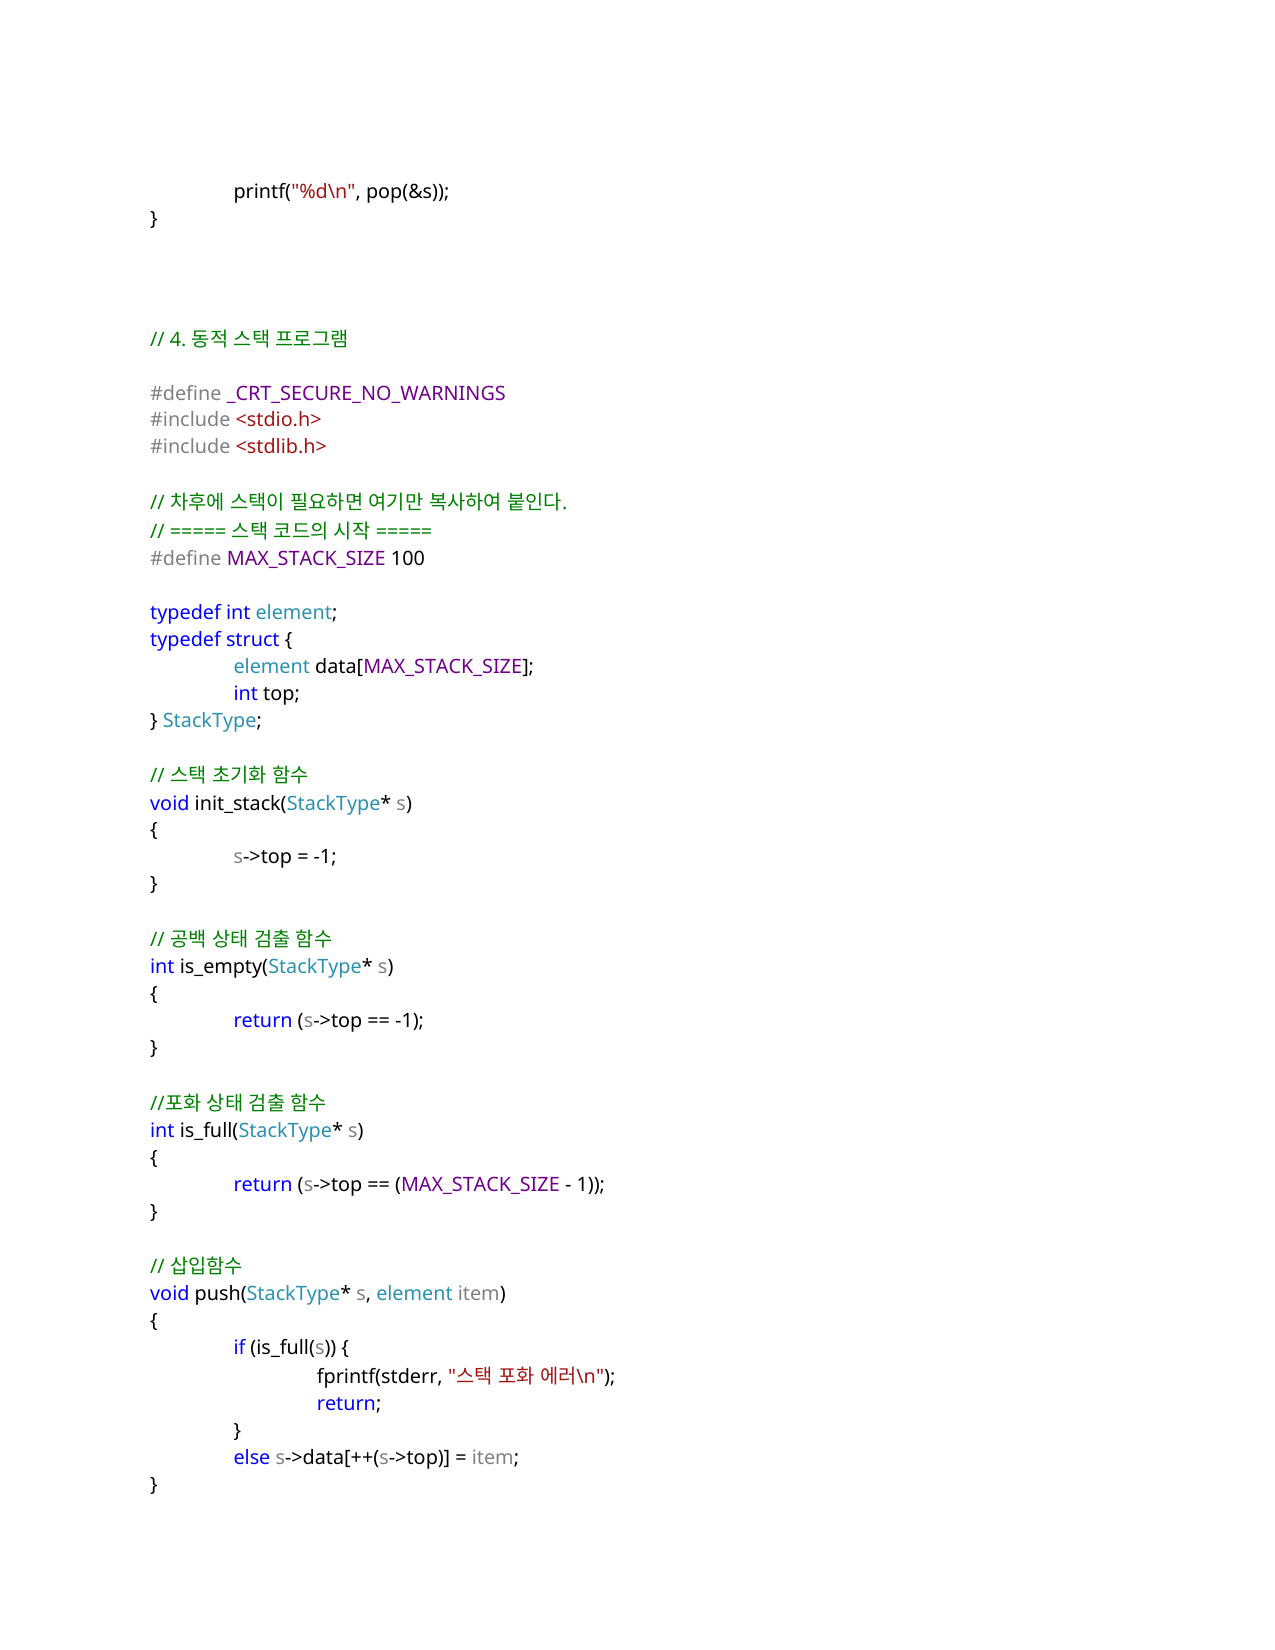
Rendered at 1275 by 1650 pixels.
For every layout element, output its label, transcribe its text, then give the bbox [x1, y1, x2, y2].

text } [150, 1416, 1125, 1443]
text #include <stdio.h> [150, 406, 1125, 433]
text } [150, 870, 1125, 897]
text void push(StackType* s, element item) [150, 1280, 1125, 1307]
text } [150, 1470, 1125, 1497]
text if (is_full(s)) { [150, 1334, 1125, 1361]
text { [150, 816, 1125, 843]
text int top; [150, 679, 1125, 706]
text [150, 177, 1125, 204]
text typedef int element; [150, 598, 1125, 625]
text return (s->top == -1); [150, 1006, 1125, 1033]
text } [150, 1197, 1125, 1224]
text // 공백 상태 검출 함수 [150, 924, 1125, 952]
text #include <stdlib.h> [150, 433, 1125, 460]
text // 차후에 스택이 필요하면 여기만 복사하여 붙인다. [150, 487, 1125, 515]
text } [150, 204, 1125, 231]
text void init_stack(StackType* s) [150, 789, 1125, 816]
text { [150, 1143, 1125, 1170]
text s->top = -1; [150, 843, 1125, 870]
text // 4. 동적 스택 프로그램 [150, 323, 1125, 352]
text else s->data[++(s->top)] = item; [150, 1443, 1125, 1470]
text typedef struct { [150, 625, 1125, 652]
text } [150, 1033, 1125, 1060]
text #define _CRT_SECURE_NO_WARNINGS [150, 379, 1125, 406]
text { [150, 979, 1125, 1006]
text // ===== 스택 코드의 시작 ===== [150, 515, 1125, 544]
text return; [150, 1389, 1125, 1416]
text element data[MAX_STACK_SIZE]; [150, 652, 1125, 679]
text // 삽입함수 [150, 1251, 1125, 1280]
text fprintf(stderr, "스택 포화 에러\n"); [150, 1361, 1125, 1389]
text int is_empty(StackType* s) [150, 952, 1125, 979]
text } StackType; [150, 706, 1125, 733]
text { [150, 1307, 1125, 1334]
text return (s->top == (MAX_STACK_SIZE - 1)); [150, 1170, 1125, 1197]
text //포화 상태 검출 함수 [150, 1087, 1125, 1116]
text #define MAX_STACK_SIZE 100 [150, 544, 1125, 571]
text // 스택 초기화 함수 [150, 760, 1125, 789]
text int is_full(StackType* s) [150, 1116, 1125, 1143]
